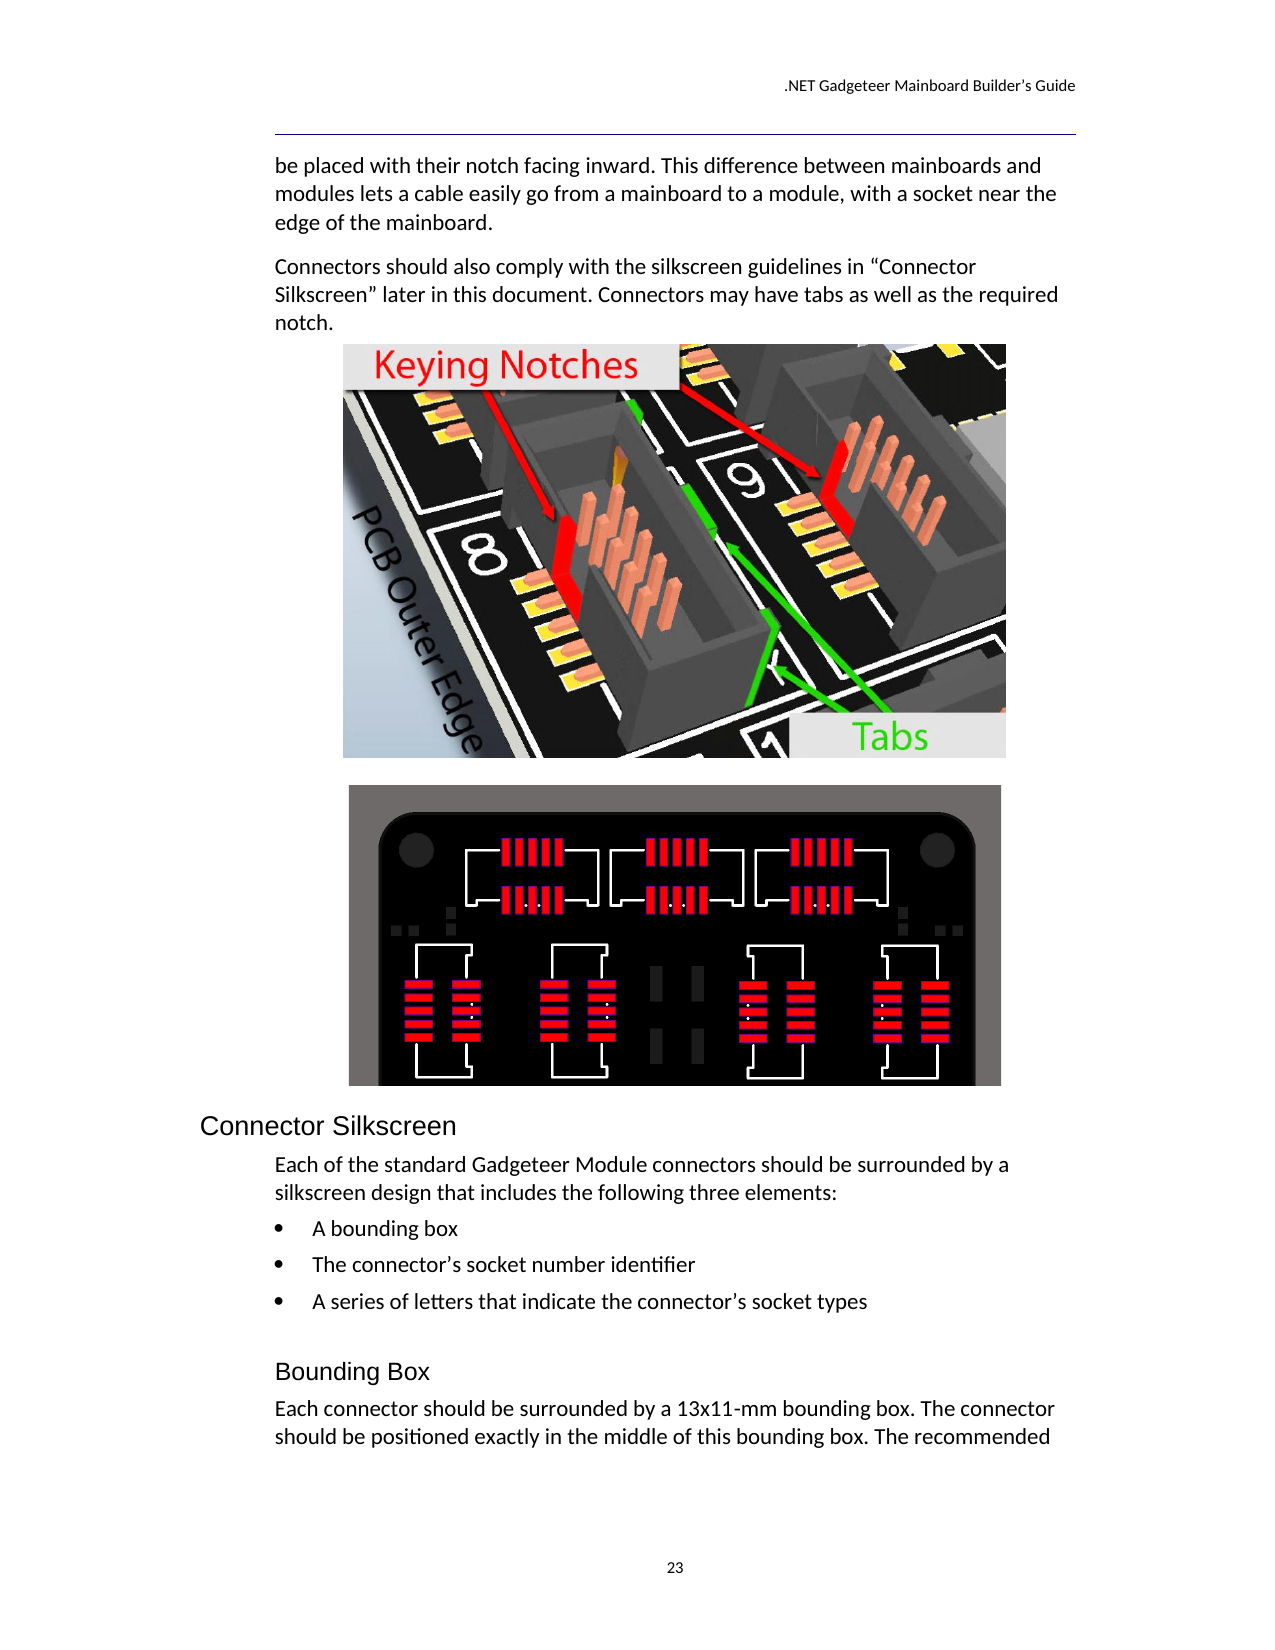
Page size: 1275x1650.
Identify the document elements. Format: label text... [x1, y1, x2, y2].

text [274, 152, 1076, 236]
list A bounding box [274, 1214, 1076, 1242]
text Each of the standard Gadgeteer Module connectors should be surrounded by a silkscreen design that includes the following three elements: [274, 1150, 1076, 1206]
subtitle Bounding Box [274, 1357, 1076, 1385]
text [274, 1394, 1076, 1450]
picture [348, 785, 1002, 1086]
text Connectors should also comply with the silkscreen guidelines in “Connector Silkscreen” later in this document. Connectors may have tabs as well as the required notch. [274, 252, 1076, 336]
subtitle Connector Silkscreen [199, 1110, 1076, 1142]
list A series of letters that indicate the connector’s socket types [274, 1287, 1076, 1315]
list The connector’s socket number identifier [274, 1251, 1076, 1279]
picture [343, 344, 1006, 758]
